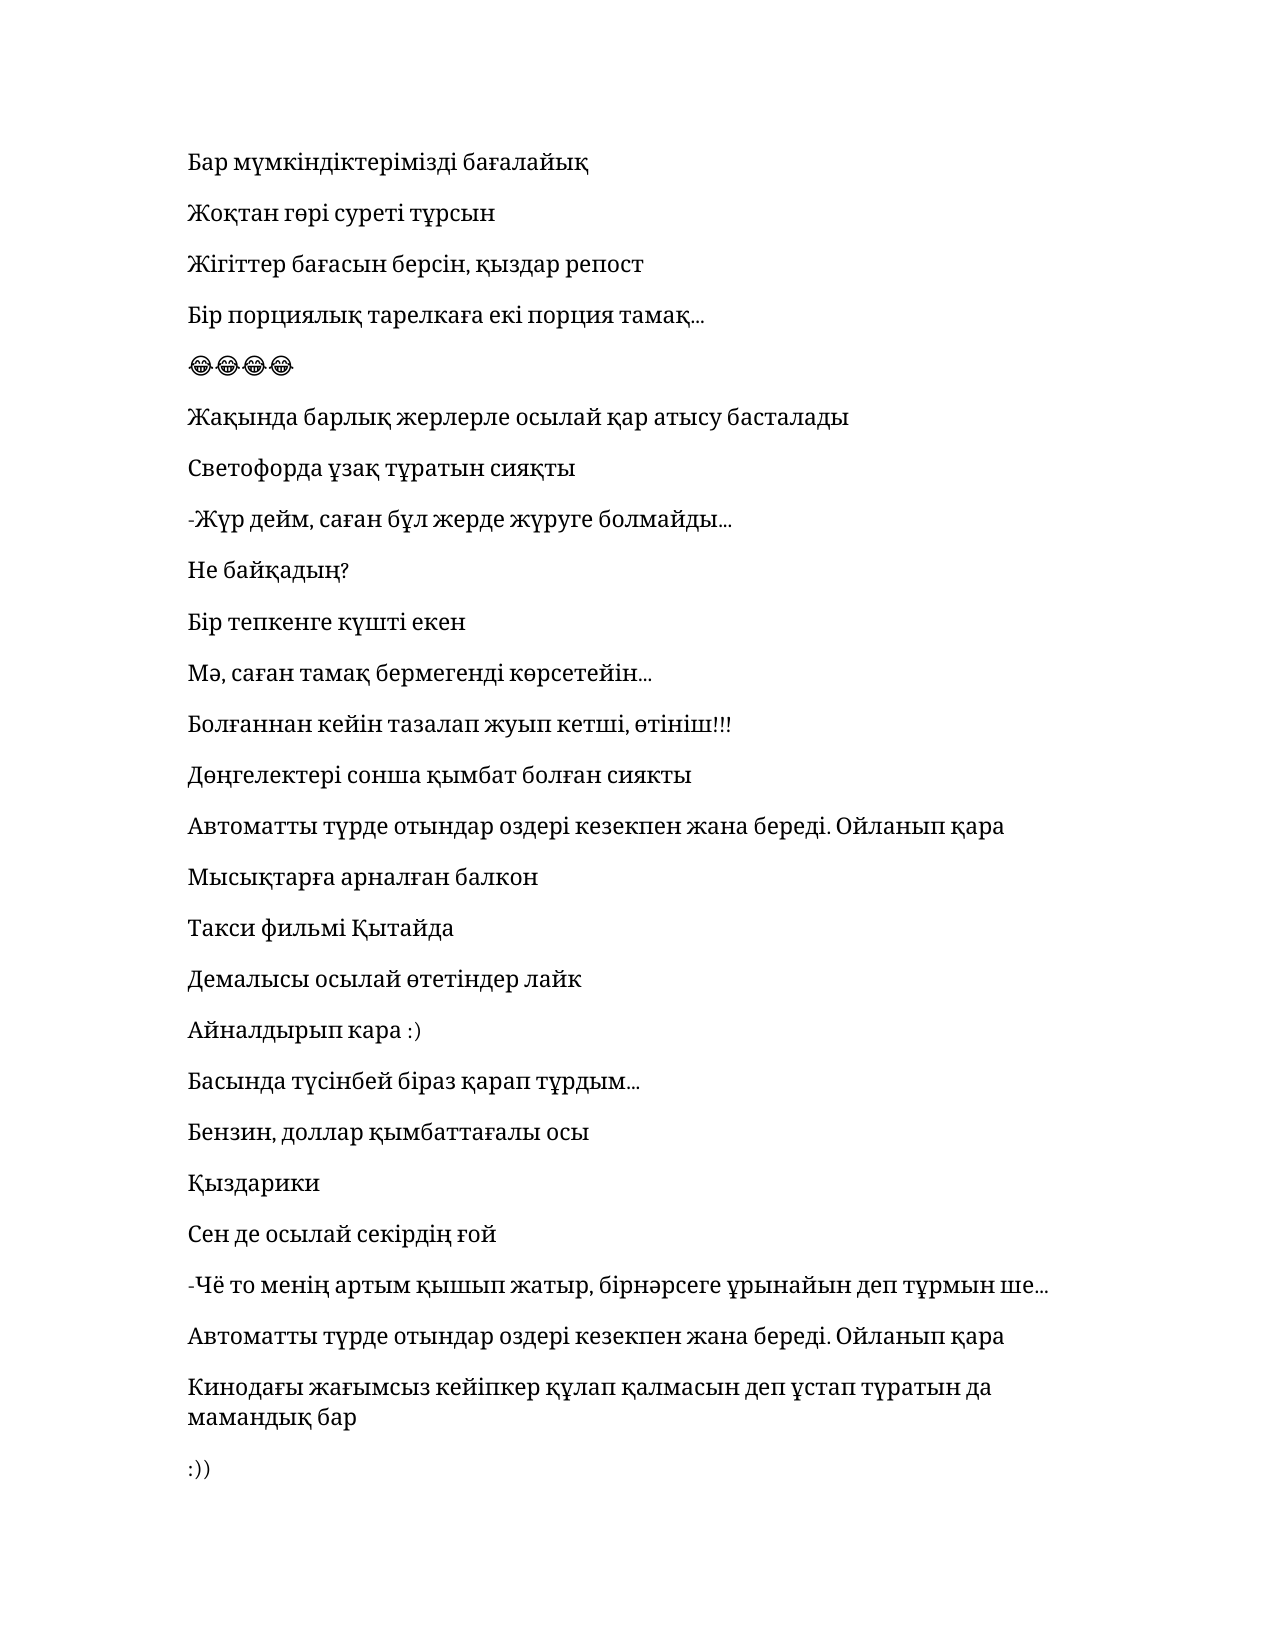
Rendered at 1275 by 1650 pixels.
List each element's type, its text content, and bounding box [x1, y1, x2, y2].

text Светофорда ұзақ тұратын сияқты [187, 456, 1087, 483]
text Сен де осылай секірдің ғой [187, 1222, 1087, 1248]
text Бір тепкенге күшті екен [187, 609, 1087, 636]
text -Жүр дейм, саған бұл жерде жүруге болмайды... [187, 507, 1087, 534]
text Автоматты түрде отындар оздері кезекпен жана береді. Ойланып қара [187, 813, 1087, 840]
text Бар мүмкіндіктерімізді бағалайық [187, 150, 1087, 176]
text Кинодағы жағымсыз кейіпкер құлап қалмасын деп ұстап түратын да мамандық бар [187, 1375, 1087, 1432]
text Мысықтарға арналған балкон [187, 864, 1087, 891]
text Басында түсінбей біраз қарап тұрдым... [187, 1069, 1087, 1095]
text Қыздарики [187, 1171, 1087, 1197]
text Бензин, доллар қымбаттағалы осы [187, 1120, 1087, 1146]
text Не байқадың? [187, 558, 1087, 585]
text Демалысы осылай өтетіндер лайк [187, 967, 1087, 993]
text Жақында барлық жерлерле осылай қар атысу басталады [187, 405, 1087, 432]
text Бір порциялық тарелкаға екі порция тамақ... [187, 303, 1087, 329]
text Болғаннан кейін тазалап жуып кетші, өтініш!!! [187, 711, 1087, 738]
text Жігіттер бағасын берсін, қыздар репост [187, 252, 1087, 278]
text Айналдырып кара :) [187, 1018, 1087, 1044]
text Жоқтан гөрі суреті тұрсын [187, 201, 1087, 227]
text Дөңгелектері сонша қымбат болған сиякты [187, 762, 1087, 789]
text Такси фильмі Қытайда [187, 916, 1087, 942]
text 😂😂😂😂 [187, 354, 1087, 381]
text Автоматты түрде отындар оздері кезекпен жана береді. Ойланып қара [187, 1324, 1087, 1350]
text Мә, саған тамақ бермегенді көрсетейін... [187, 660, 1087, 687]
text -Чё то менің артым қышып жатыр, бірнәрсеге ұрынайын деп тұрмын ше... [187, 1273, 1087, 1299]
text :)) [187, 1456, 1087, 1483]
